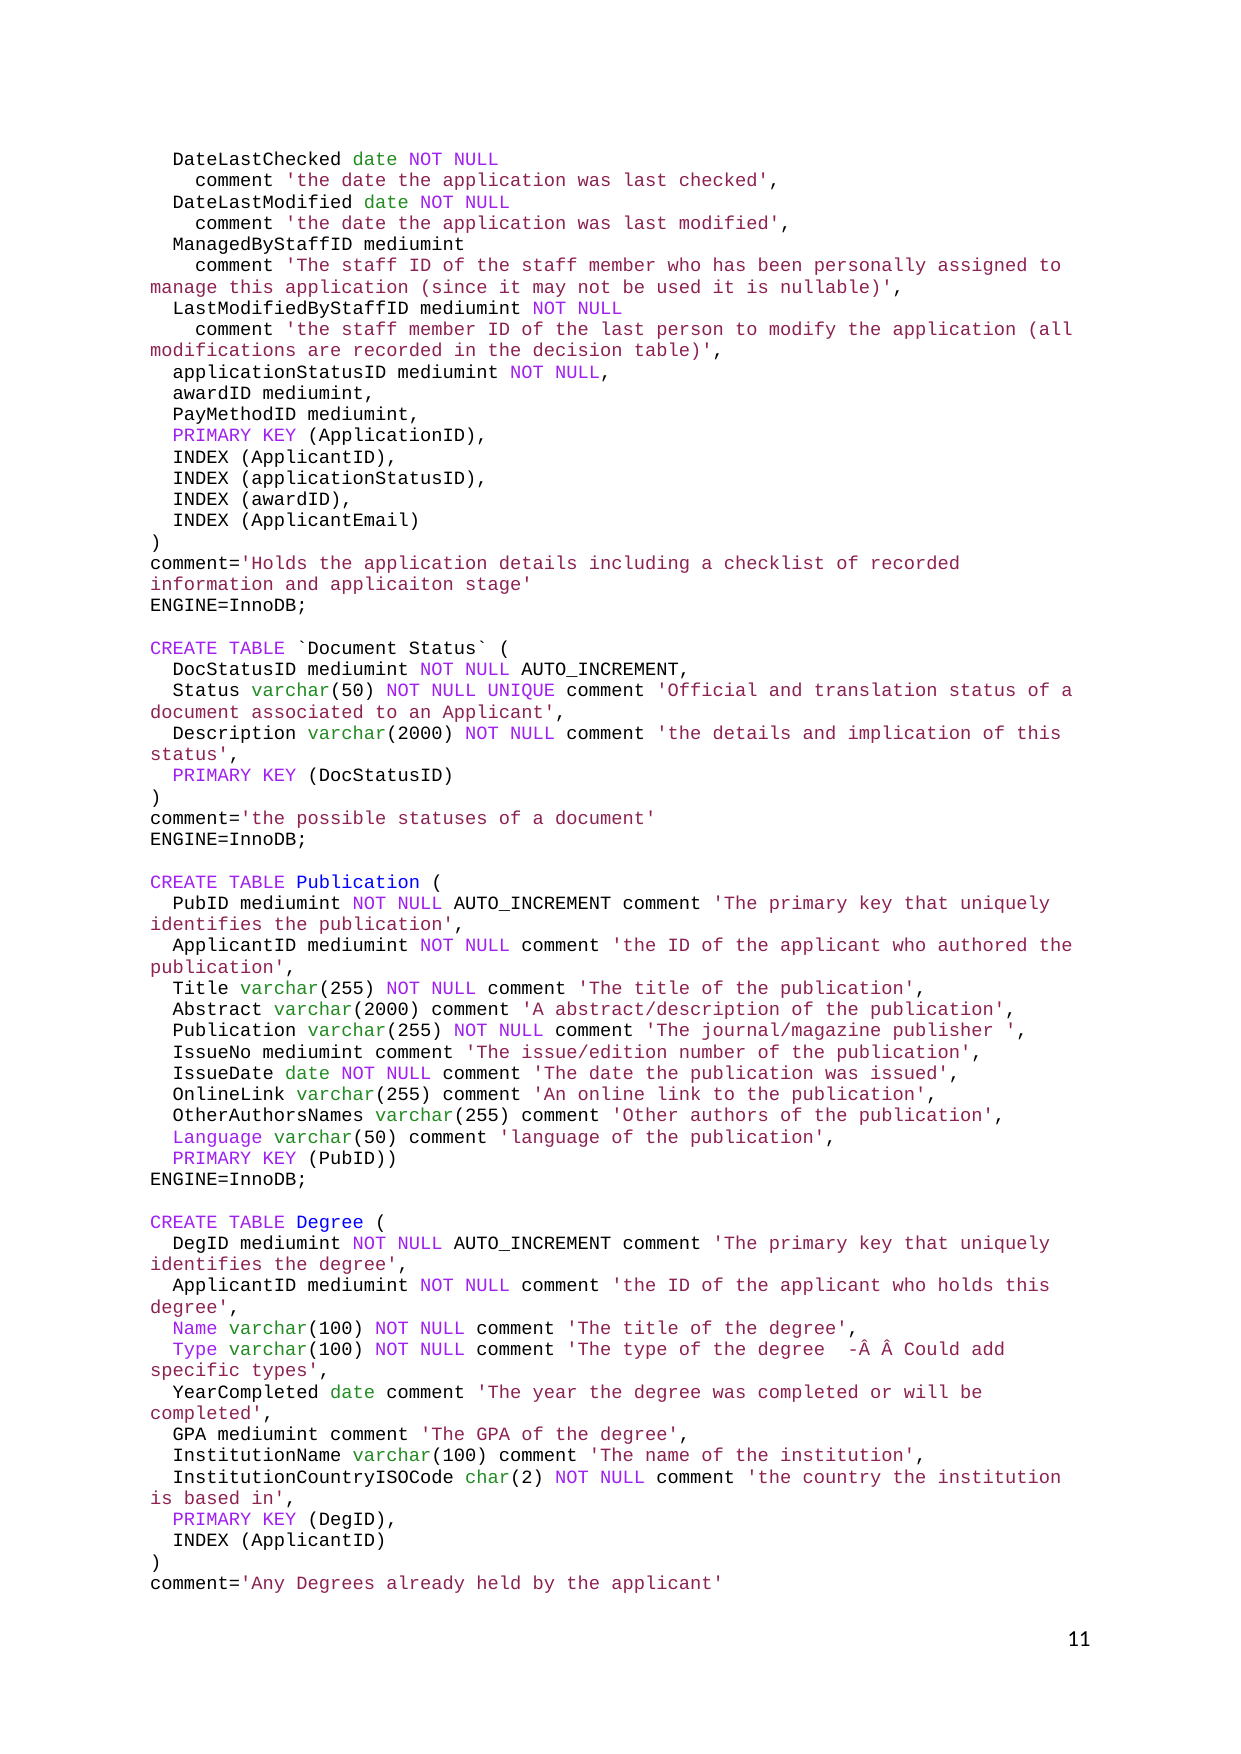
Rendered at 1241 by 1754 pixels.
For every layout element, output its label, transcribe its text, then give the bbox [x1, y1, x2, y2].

text IssueNo mediumint comment 'The issue/edition number of the publication', [150, 1042, 1090, 1064]
text DateLastModified date NOT NULL [150, 192, 1090, 214]
text Abstract varchar(2000) comment 'A abstract/description of the publication', [150, 1000, 1090, 1021]
text CREATE TABLE `Document Status` ( [150, 639, 1090, 660]
text comment='Holds the application details including a checklist of recorded information and applicaiton stage' [150, 554, 1090, 596]
text OtherAuthorsNames varchar(255) comment 'Other authors of the publication', [150, 1106, 1090, 1127]
text ApplicantID mediumint NOT NULL comment 'the ID of the applicant who authored the publication', [150, 936, 1090, 979]
text awardID mediumint, [150, 384, 1090, 405]
text ) [150, 1552, 1090, 1574]
text comment 'the date the application was last modified', [150, 214, 1090, 235]
text PRIMARY KEY (ApplicationID), [150, 426, 1090, 447]
text INDEX (ApplicantID) [150, 1531, 1090, 1552]
text PRIMARY KEY (DocStatusID) [150, 766, 1090, 787]
text ) [150, 532, 1090, 554]
text Status varchar(50) NOT NULL UNIQUE comment 'Official and translation status of a document associated to an Applicant', [150, 681, 1090, 724]
text comment='Any Degrees already held by the applicant' [150, 1574, 1090, 1595]
text ENGINE=InnoDB; [150, 1170, 1090, 1191]
text comment='the possible statuses of a document' [150, 809, 1090, 830]
text PubID mediumint NOT NULL AUTO_INCREMENT comment 'The primary key that uniquely identifies the publication', [150, 894, 1090, 936]
text INDEX (ApplicantEmail) [150, 511, 1090, 532]
text DocStatusID mediumint NOT NULL AUTO_INCREMENT, [150, 660, 1090, 681]
text YearCompleted date comment 'The year the degree was completed or will be completed', [150, 1382, 1090, 1425]
text OnlineLink varchar(255) comment 'An online link to the publication', [150, 1085, 1090, 1106]
text ENGINE=InnoDB; [150, 830, 1090, 851]
text Type varchar(100) NOT NULL comment 'The type of the degree -Â Â Could add specific types', [150, 1340, 1090, 1382]
text PayMethodID mediumint, [150, 405, 1090, 426]
text CREATE TABLE Degree ( [150, 1212, 1090, 1234]
text ) [150, 787, 1090, 809]
text comment 'the date the application was last checked', [150, 171, 1090, 192]
text InstitutionName varchar(100) comment 'The name of the institution', [150, 1446, 1090, 1467]
text GPA mediumint comment 'The GPA of the degree', [150, 1425, 1090, 1446]
text comment 'the staff member ID of the last person to modify the application (all modifications are recorded in the decision table)', [150, 320, 1090, 362]
text DateLastChecked date NOT NULL [150, 150, 1090, 171]
text INDEX (applicationStatusID), [150, 469, 1090, 490]
text ManagedByStaffID mediumint [150, 235, 1090, 256]
text Description varchar(2000) NOT NULL comment 'the details and implication of this status', [150, 724, 1090, 766]
text ENGINE=InnoDB; [150, 596, 1090, 617]
text IssueDate date NOT NULL comment 'The date the publication was issued', [150, 1064, 1090, 1085]
text LastModifiedByStaffID mediumint NOT NULL [150, 299, 1090, 320]
text INDEX (awardID), [150, 490, 1090, 511]
text InstitutionCountryISOCode char(2) NOT NULL comment 'the country the institution is based in', [150, 1467, 1090, 1510]
text Publication varchar(255) NOT NULL comment 'The journal/magazine publisher ', [150, 1021, 1090, 1042]
text comment 'The staff ID of the staff member who has been personally assigned to manage this application (since it may not be used it is nullable)', [150, 256, 1090, 299]
text Language varchar(50) comment 'language of the publication', [150, 1127, 1090, 1149]
text PRIMARY KEY (PubID)) [150, 1149, 1090, 1170]
text INDEX (ApplicantID), [150, 447, 1090, 469]
text Title varchar(255) NOT NULL comment 'The title of the publication', [150, 979, 1090, 1000]
text DegID mediumint NOT NULL AUTO_INCREMENT comment 'The primary key that uniquely identifies the degree', [150, 1234, 1090, 1276]
text CREATE TABLE Publication ( [150, 872, 1090, 894]
text Name varchar(100) NOT NULL comment 'The title of the degree', [150, 1319, 1090, 1340]
text ApplicantID mediumint NOT NULL comment 'the ID of the applicant who holds this degree', [150, 1276, 1090, 1319]
text PRIMARY KEY (DegID), [150, 1510, 1090, 1531]
text applicationStatusID mediumint NOT NULL, [150, 362, 1090, 384]
